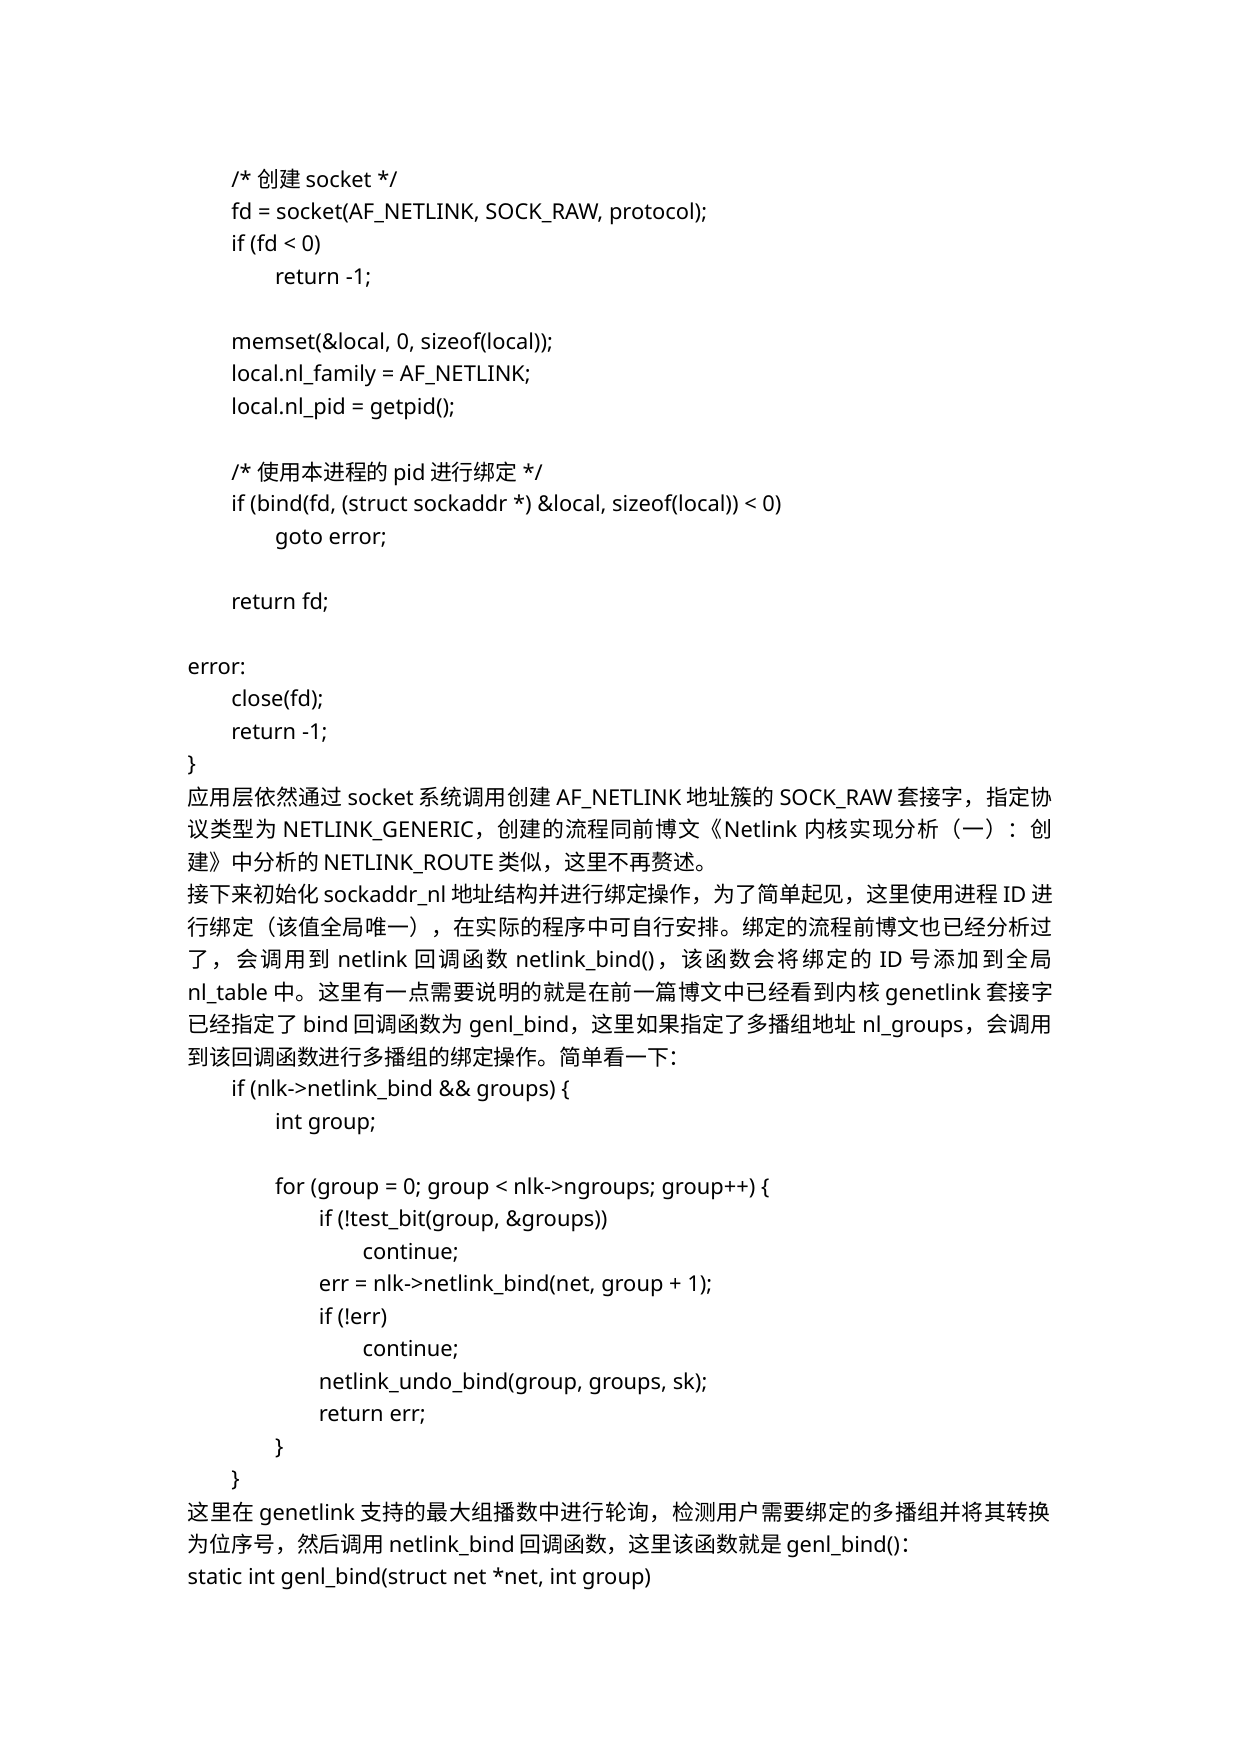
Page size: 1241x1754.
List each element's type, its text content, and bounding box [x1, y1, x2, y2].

text 这里在genetlink支持的最大组播数中进行轮询，检测用户需要绑定的多播组并将其转换为位序号，然后调用netlink_bind回调函数，这里该函数就是genl_bind()： [187, 1494, 1053, 1559]
text fd = socket(AF_NETLINK, SOCK_RAW, protocol); [187, 194, 1053, 227]
text goto error; [187, 519, 1053, 552]
text /* 使用本进程的pid进行绑定 */ [187, 454, 1053, 487]
text return err; [187, 1397, 1053, 1429]
text continue; [187, 1234, 1053, 1267]
text return fd; [187, 584, 1053, 617]
text local.nl_pid = getpid(); [187, 389, 1053, 422]
text 接下来初始化sockaddr_nl地址结构并进行绑定操作，为了简单起见，这里使用进程ID进行绑定（该值全局唯一），在实际的程序中可自行安排。绑定的流程前博文也已经分析过了，会调用到netlink回调函数netlink_bind()，该函数会将绑定的ID号添加到全局nl_table中。这里有一点需要说明的就是在前一篇博文中已经看到内核genetlink套接字已经指定了bind回调函数为genl_bind，这里如果指定了多播组地址nl_groups，会调用到该回调函数进行多播组的绑定操作。简单看一下： [187, 877, 1053, 1072]
text memset(&local, 0, sizeof(local)); [187, 324, 1053, 357]
text if (bind(fd, (struct sockaddr *) &local, sizeof(local)) < 0) [187, 487, 1053, 519]
text close(fd); [187, 682, 1053, 714]
text } [187, 1429, 1053, 1462]
text error: [187, 649, 1053, 682]
text if (!err) [187, 1299, 1053, 1332]
text local.nl_family = AF_NETLINK; [187, 357, 1053, 389]
text if (!test_bit(group, &groups)) [187, 1202, 1053, 1234]
text return -1; [187, 714, 1053, 747]
text netlink_undo_bind(group, groups, sk); [187, 1364, 1053, 1397]
text if (fd < 0) [187, 227, 1053, 259]
text if (nlk->netlink_bind && groups) { [187, 1072, 1053, 1104]
text } [187, 747, 1053, 779]
text int group; [187, 1104, 1053, 1137]
text 应用层依然通过socket系统调用创建AF_NETLINK地址簇的SOCK_RAW套接字，指定协议类型为NETLINK_GENERIC，创建的流程同前博文《Netlink 内核实现分析（一）：创建》中分析的NETLINK_ROUTE类似，这里不再赘述。 [187, 779, 1053, 877]
text static int genl_bind(struct net *net, int group) [187, 1559, 1053, 1592]
text continue; [187, 1332, 1053, 1364]
text for (group = 0; group < nlk->ngroups; group++) { [187, 1169, 1053, 1202]
text return -1; [187, 259, 1053, 292]
text } [187, 1462, 1053, 1494]
text err = nlk->netlink_bind(net, group + 1); [187, 1267, 1053, 1299]
text /* 创建socket */ [187, 162, 1053, 194]
